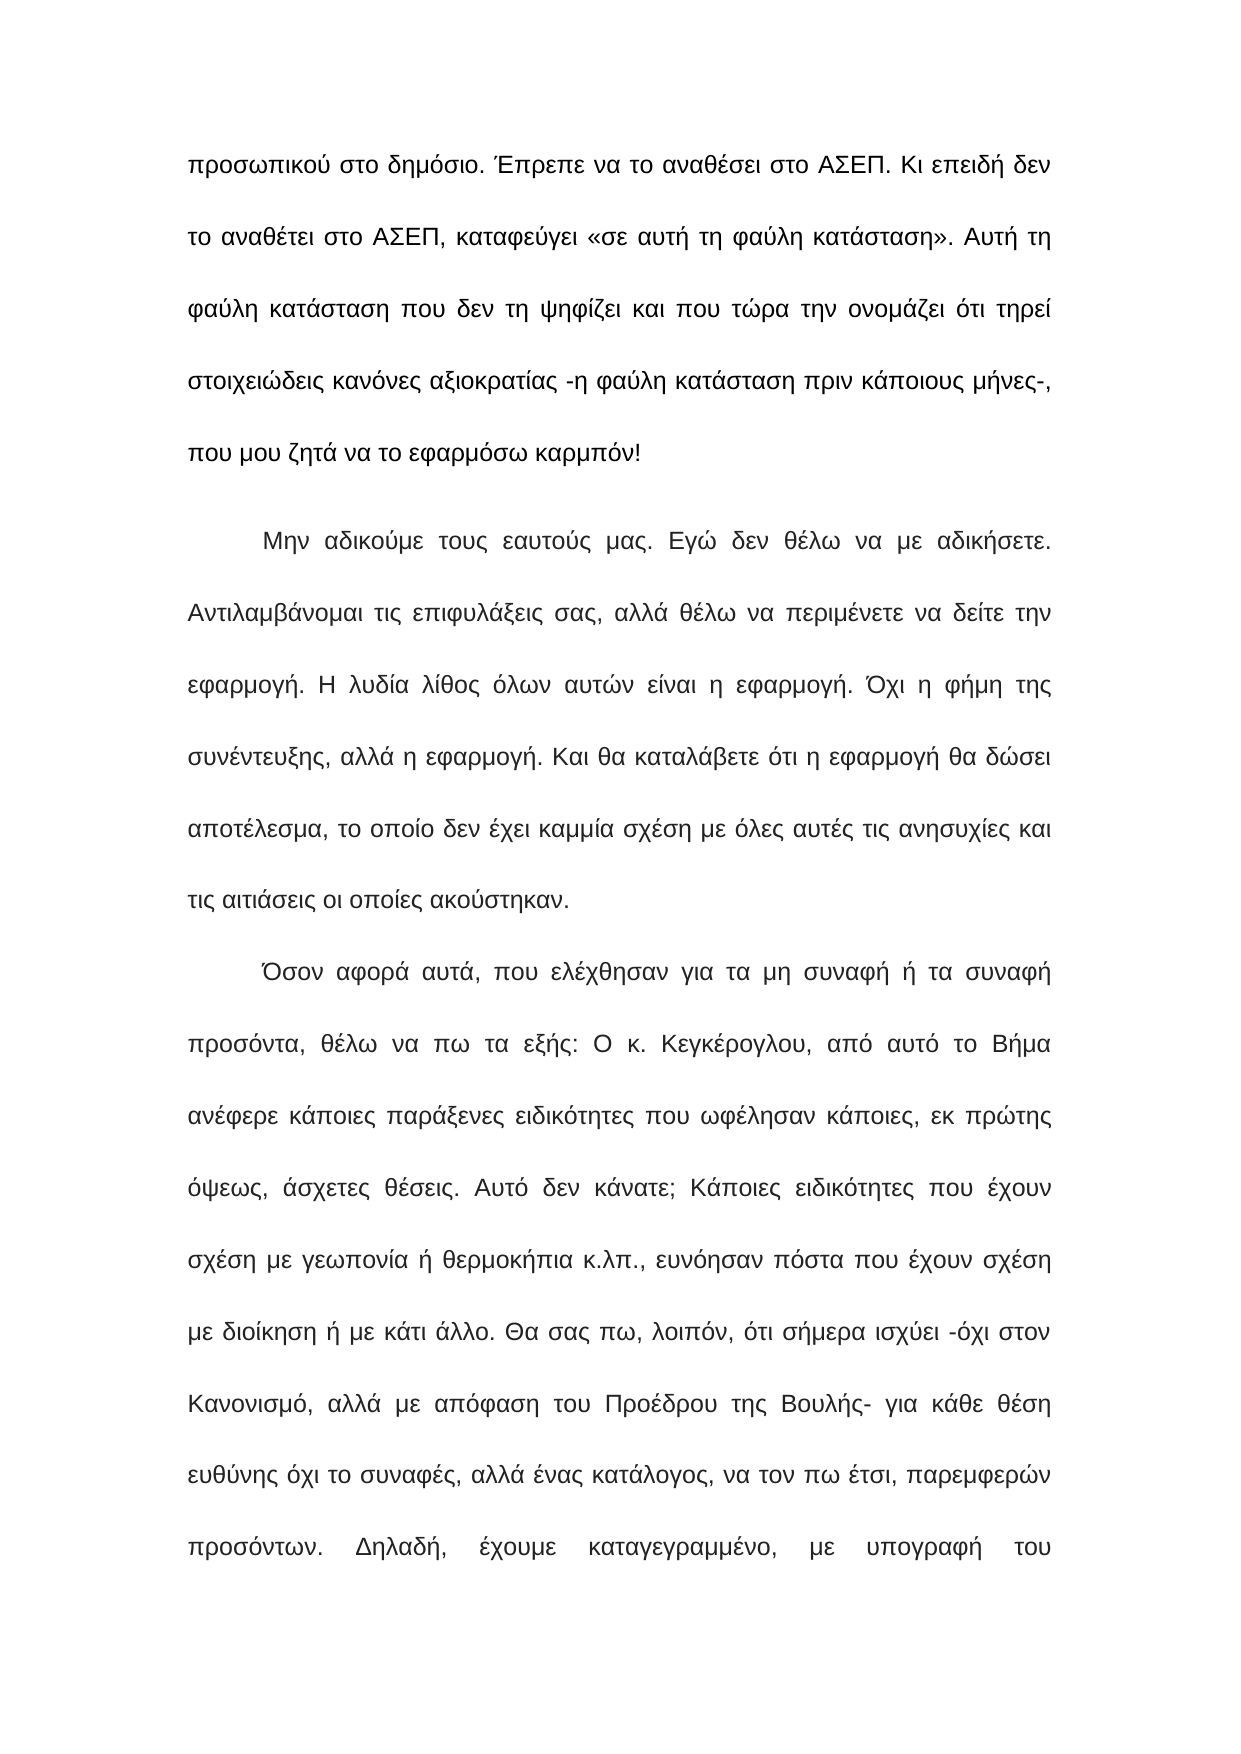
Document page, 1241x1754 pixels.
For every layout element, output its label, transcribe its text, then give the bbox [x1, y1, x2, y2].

text Μην αδικούμε τους εαυτούς μας. Εγώ δεν θέλω να με αδικήσετε. Αντιλαμβάνομαι τις επιφυλάξεις σας, αλλά θέλω να περιμένετε να δείτε την εφαρμογή. Η λυδία λίθος όλων αυτών είναι η εφαρμογή. Όχι η φήμη της συνέντευξης, αλλά η εφαρμογή. Και θα καταλάβετε ότι η εφαρμογή θα δώσει αποτέλεσμα, το οποίο δεν έχει καμμία σχέση με όλες αυτές τις ανησυχίες και τις αιτιάσεις οι οποίες ακούστηκαν. [187, 526, 1053, 620]
text Μην αδικούμε τους εαυτούς μας. Εγώ δεν θέλω να με αδικήσετε. Αντιλαμβάνομαι τις επιφυλάξεις σας, αλλά θέλω να περιμένετε να δείτε την εφαρμογή. Η λυδία λίθος όλων αυτών είναι η εφαρμογή. Όχι η φήμη της συνέντευξης, αλλά η εφαρμογή. Και θα καταλάβετε ότι η εφαρμογή θα δώσει αποτέλεσμα, το οποίο δεν έχει καμμία σχέση με όλες αυτές τις ανησυχίες και τις αιτιάσεις οι οποίες ακούστηκαν. [187, 621, 1053, 914]
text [187, 957, 1053, 1561]
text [187, 150, 1053, 466]
